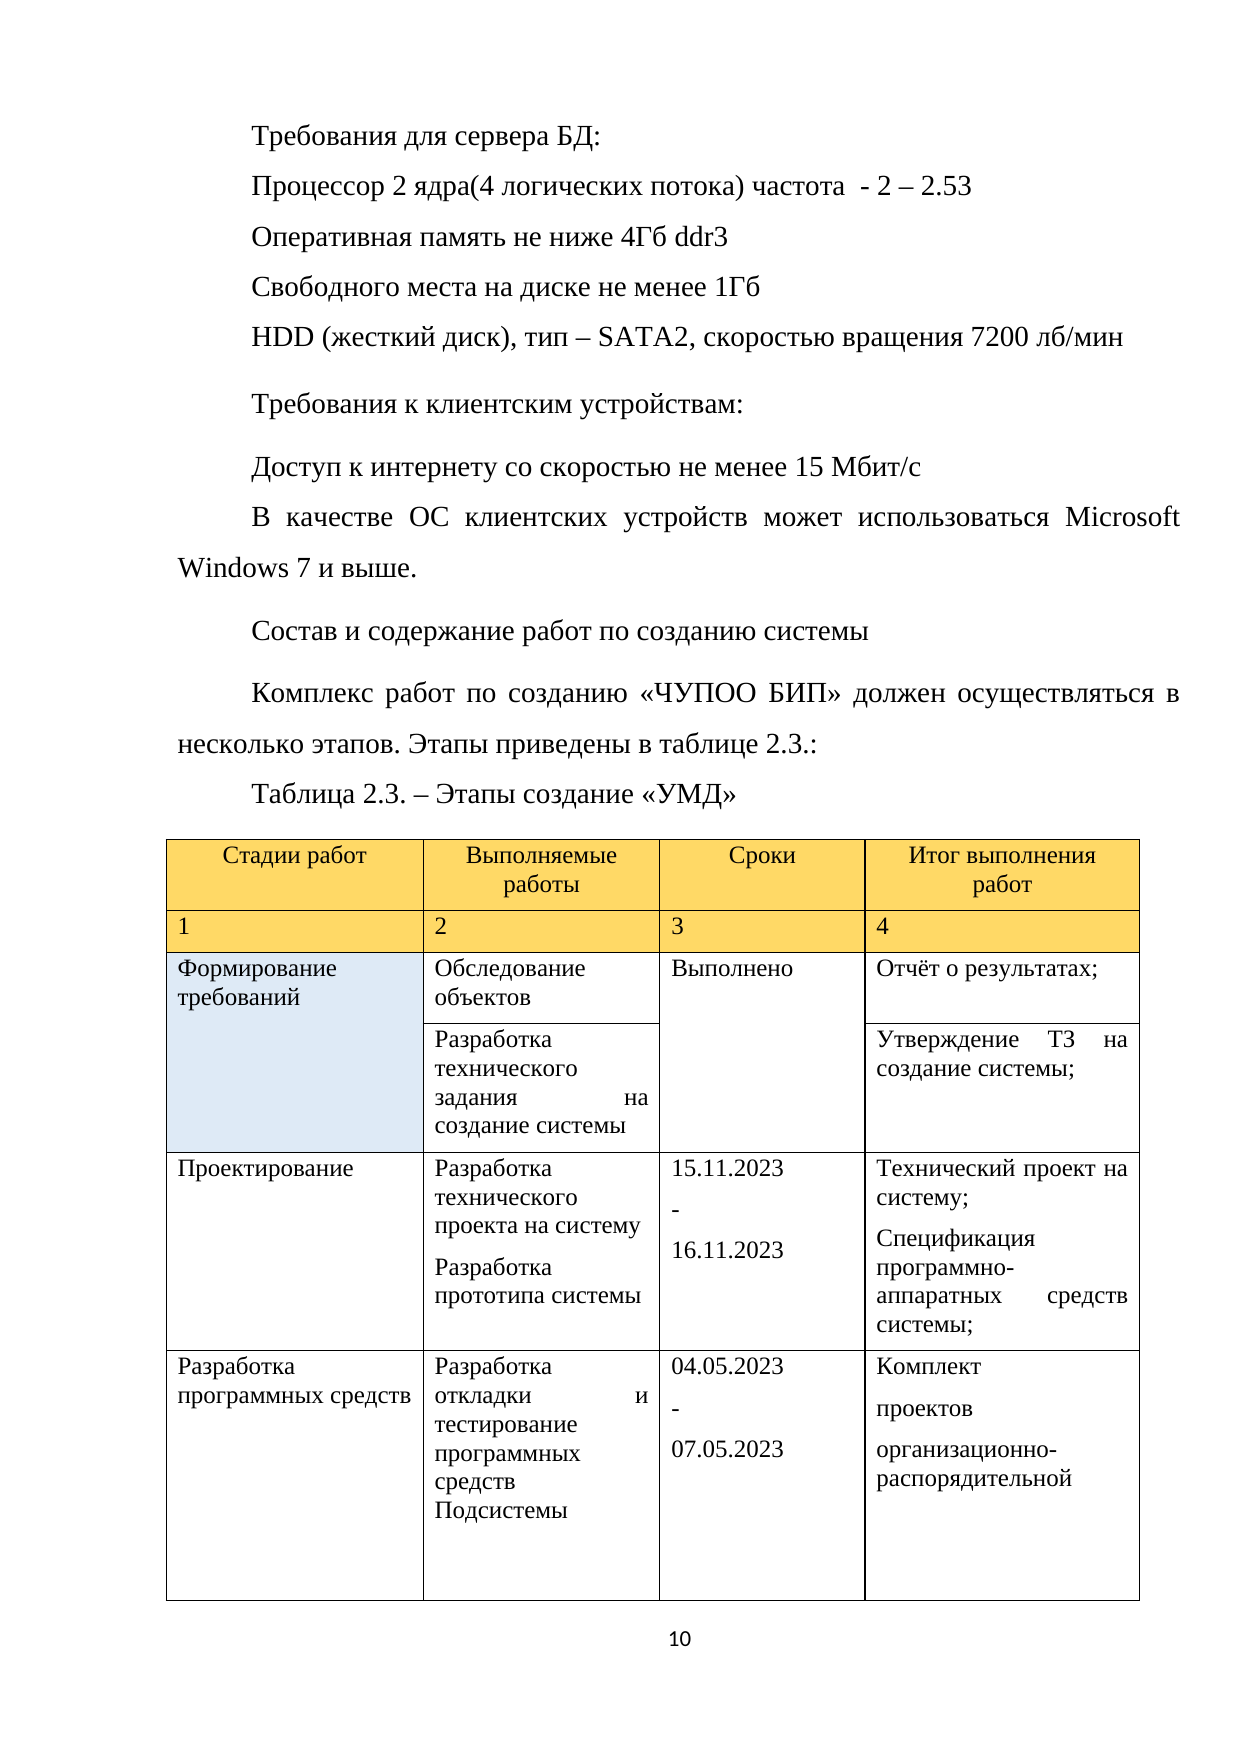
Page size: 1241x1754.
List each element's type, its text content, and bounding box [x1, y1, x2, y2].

text Требования к клиентским устройствам: [177, 386, 1181, 420]
list Оперативная память не ниже 4Гб ddr3 [251, 219, 1181, 252]
table_cell Формирование требований [167, 953, 423, 1152]
list Свободного места на диске не менее 1Гб [251, 269, 1181, 303]
table_cell Обследование объектов [424, 953, 659, 1023]
table_cell 4 [866, 911, 1139, 952]
list Таблица 2.3. – Этапы создание «УМД» [177, 776, 1181, 809]
table_cell Проектирование [167, 1153, 423, 1350]
table_cell Разработка программных средств [167, 1351, 423, 1600]
list Требования для сервера БД: [177, 118, 1181, 152]
table_cell 15.11.2023 - 16.11.2023 [660, 1153, 864, 1350]
list Комплекс работ по созданию «ЧУПОО БИП» должен осуществляться в несколько этапов. Этапы приведены в таблице 2.3.: [177, 675, 1181, 759]
table_cell 2 [424, 911, 659, 952]
table_header Итог выполнения работ [866, 840, 1139, 910]
table_cell Комплект проектов организационно-распорядительной [866, 1351, 1139, 1600]
list Процессор 2 ядра(4 логических потока) частота - 2 – 2.53 [251, 168, 1181, 202]
list HDD (жесткий диск), тип – SATA2, скоростью вращения 7200 лб/мин [251, 319, 1181, 353]
table_header Стадии работ [167, 840, 423, 910]
table_cell 04.05.2023 - 07.05.2023 [660, 1351, 864, 1600]
text Состав и содержание работ по созданию системы [177, 613, 1181, 646]
table_cell Разработка технического проекта на систему Разработка прототипа системы [424, 1153, 659, 1350]
table_header Сроки [660, 840, 864, 910]
list Доступ к интернету со скоростью не менее 15 Мбит/с [251, 449, 1181, 483]
table_cell Разработка откладки и тестирование программных средств Подсистемы [424, 1351, 659, 1600]
table_cell 3 [660, 911, 864, 952]
table_cell Выполнено [660, 953, 864, 1152]
table_cell Утверждение ТЗ на создание системы; [866, 1024, 1139, 1152]
table_cell 1 [167, 911, 423, 952]
list В качестве ОС клиентских устройств может использоваться Microsoft Windows 7 и выше. [177, 499, 1181, 583]
table_cell Отчёт о результатах; [866, 953, 1139, 1023]
table_cell Разработка технического задания на создание системы [424, 1024, 659, 1152]
table_cell Технический проект на систему; Спецификация программно-аппаратных средств системы; [866, 1153, 1139, 1350]
table_header Выполняемые работы [424, 840, 659, 910]
